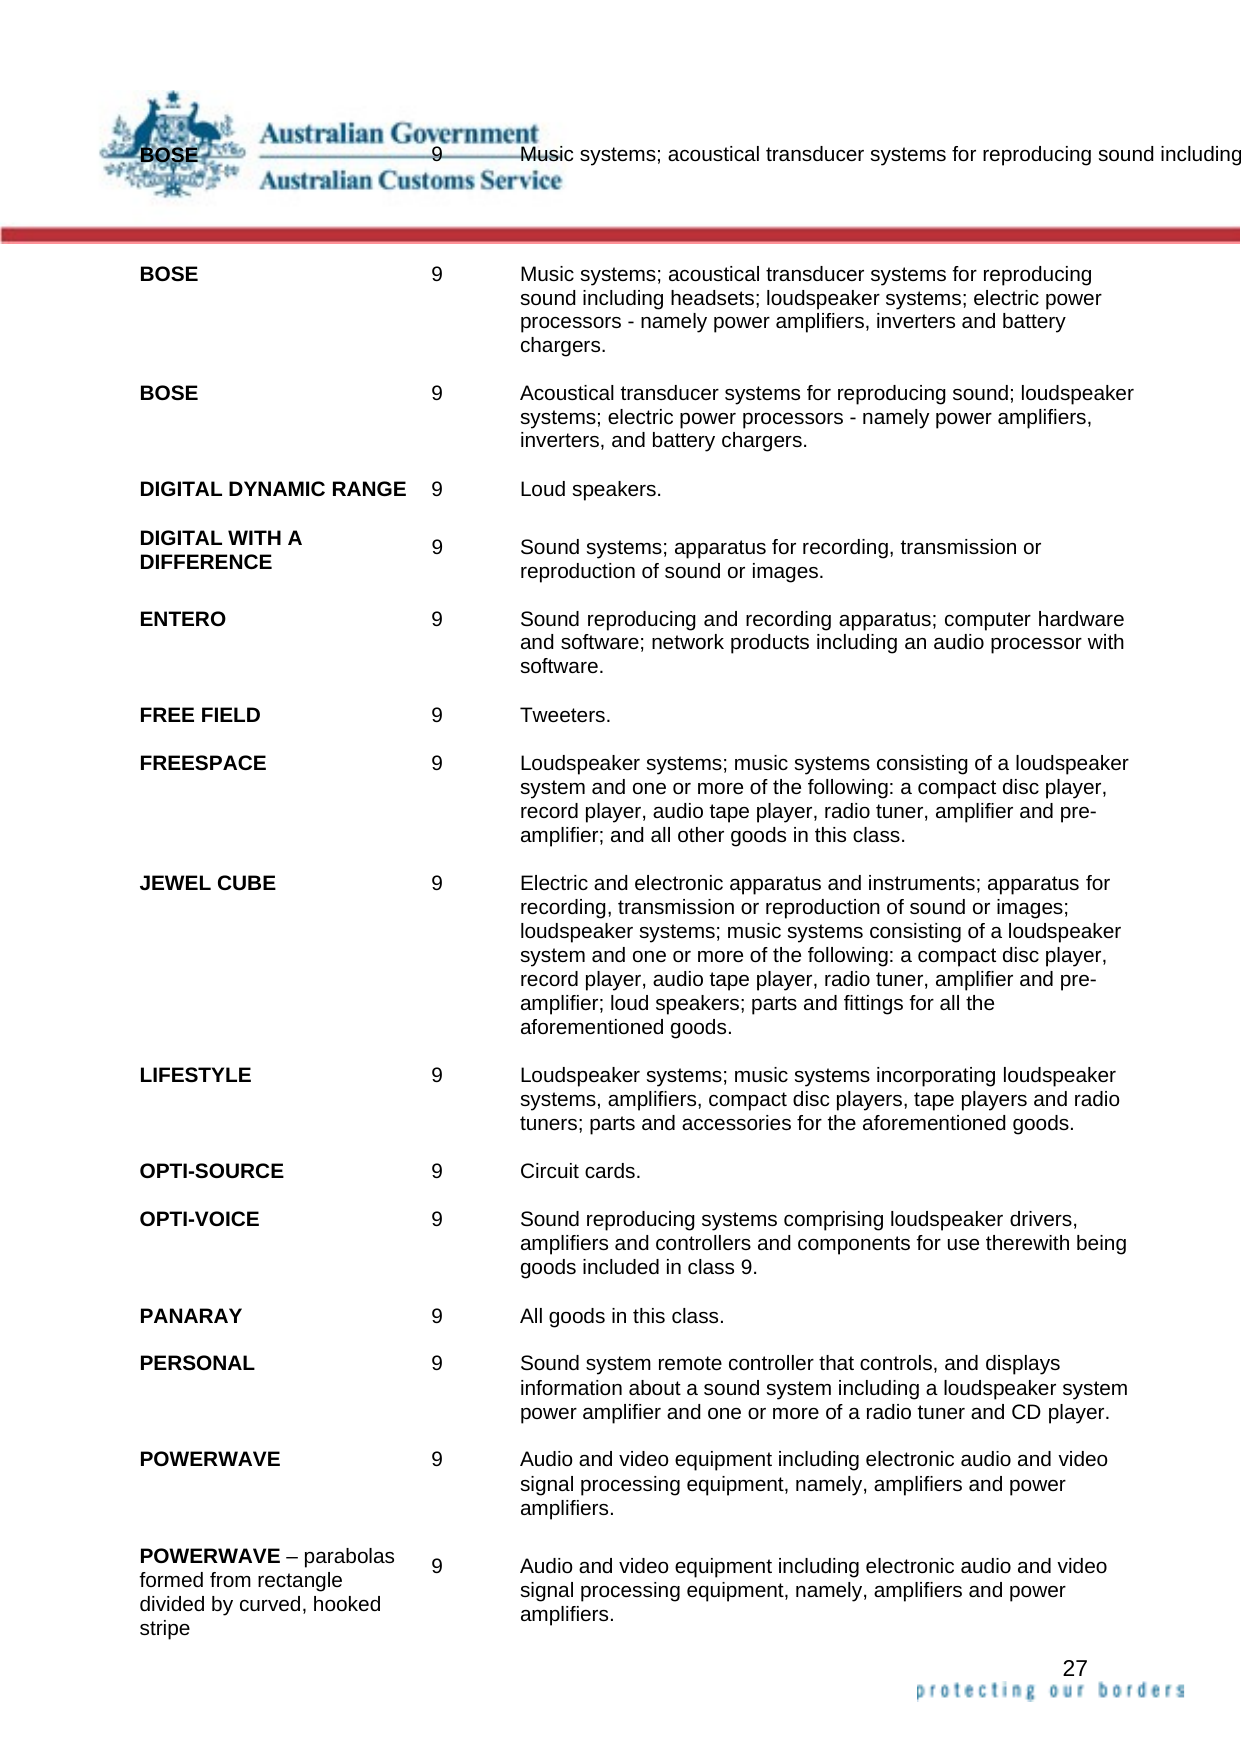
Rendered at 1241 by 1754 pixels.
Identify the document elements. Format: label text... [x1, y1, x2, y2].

text PERSONAL 9 Sound system remote controller that controls, and displays [139, 1352, 1240, 1376]
picture [0, 90, 1240, 244]
text LIFESTYLE 9 Loudspeaker systems; music systems incorporating loudspeaker [139, 1063, 1240, 1087]
text DIGITAL DYNAMIC RANGE 9 Loud speakers. [139, 477, 1240, 501]
text FREESPACE 9 Loudspeaker systems; music systems consisting of a loudspeaker [139, 751, 1240, 775]
text ENTERO 9 Sound reproducing and recording apparatus; computer hardware and software; network products including an audio processor with software. [139, 607, 1126, 678]
text amplifiers and controllers and components for use therewith being goods included in class 9. [520, 1231, 1130, 1279]
picture [917, 1681, 1185, 1702]
text JEWEL CUBE 9 Electric and electronic apparatus and instruments; apparatus for [139, 871, 1240, 895]
text 9 Audio and video equipment including electronic audio and video signal processing equipment, namely, amplifiers and power amplifiers. [431, 1554, 1110, 1626]
text BOSE 9 Music systems; acoustical transducer systems for reproducing sound including headsets; loudspeaker systems; electric power processors - namely power amplifiers, inverters and battery chargers. [139, 262, 1105, 356]
text POWERWAVE 9 Audio and video equipment including electronic audio and video [139, 1448, 1240, 1472]
text PANARAY 9 All goods in this class. [139, 1303, 1240, 1327]
text OPTI-VOICE 9 Sound reproducing systems comprising loudspeaker drivers, [139, 1207, 1240, 1231]
text systems, amplifiers, compact disc players, tape players and radio tuners; parts and accessories for the aforementioned goods. [520, 1087, 1123, 1135]
text BOSE 9 Acoustical transducer systems for reproducing sound; loudspeaker systems; electric power processors - namely power amplifiers, inverters, and battery chargers. [139, 381, 1137, 452]
text POWERWAVE – parabolas formed from rectangle divided by curved, hooked stripe [139, 1544, 397, 1640]
text 9 Sound systems; apparatus for recording, transmission or reproduction of sound or images. [431, 535, 1044, 583]
text signal processing equipment, namely, amplifiers and power amplifiers. [520, 1472, 1069, 1519]
text OPTI-SOURCE 9 Circuit cards. [139, 1159, 1240, 1183]
text information about a sound system including a loudspeaker system power amplifier and one or more of a radio tuner and CD player. [520, 1376, 1132, 1423]
text system and one or more of the following: a compact disc player, record player, audio tape player, radio tuner, amplifier and pre- amplifier; and all other goods in this class. [520, 775, 1111, 847]
text FREE FIELD 9 Tweeters. [139, 703, 1240, 727]
text recording, transmission or reproduction of sound or images; loudspeaker systems; music systems consisting of a loudspeaker system and one or more of the following: a compact disc player, record player, audio tape player, radio tuner, amplifier and pre- amplifier; loud speakers; parts and fittings for all the aforementioned goods. [520, 895, 1124, 1038]
subtitle DIGITAL WITH A DIFFERENCE [139, 525, 305, 573]
